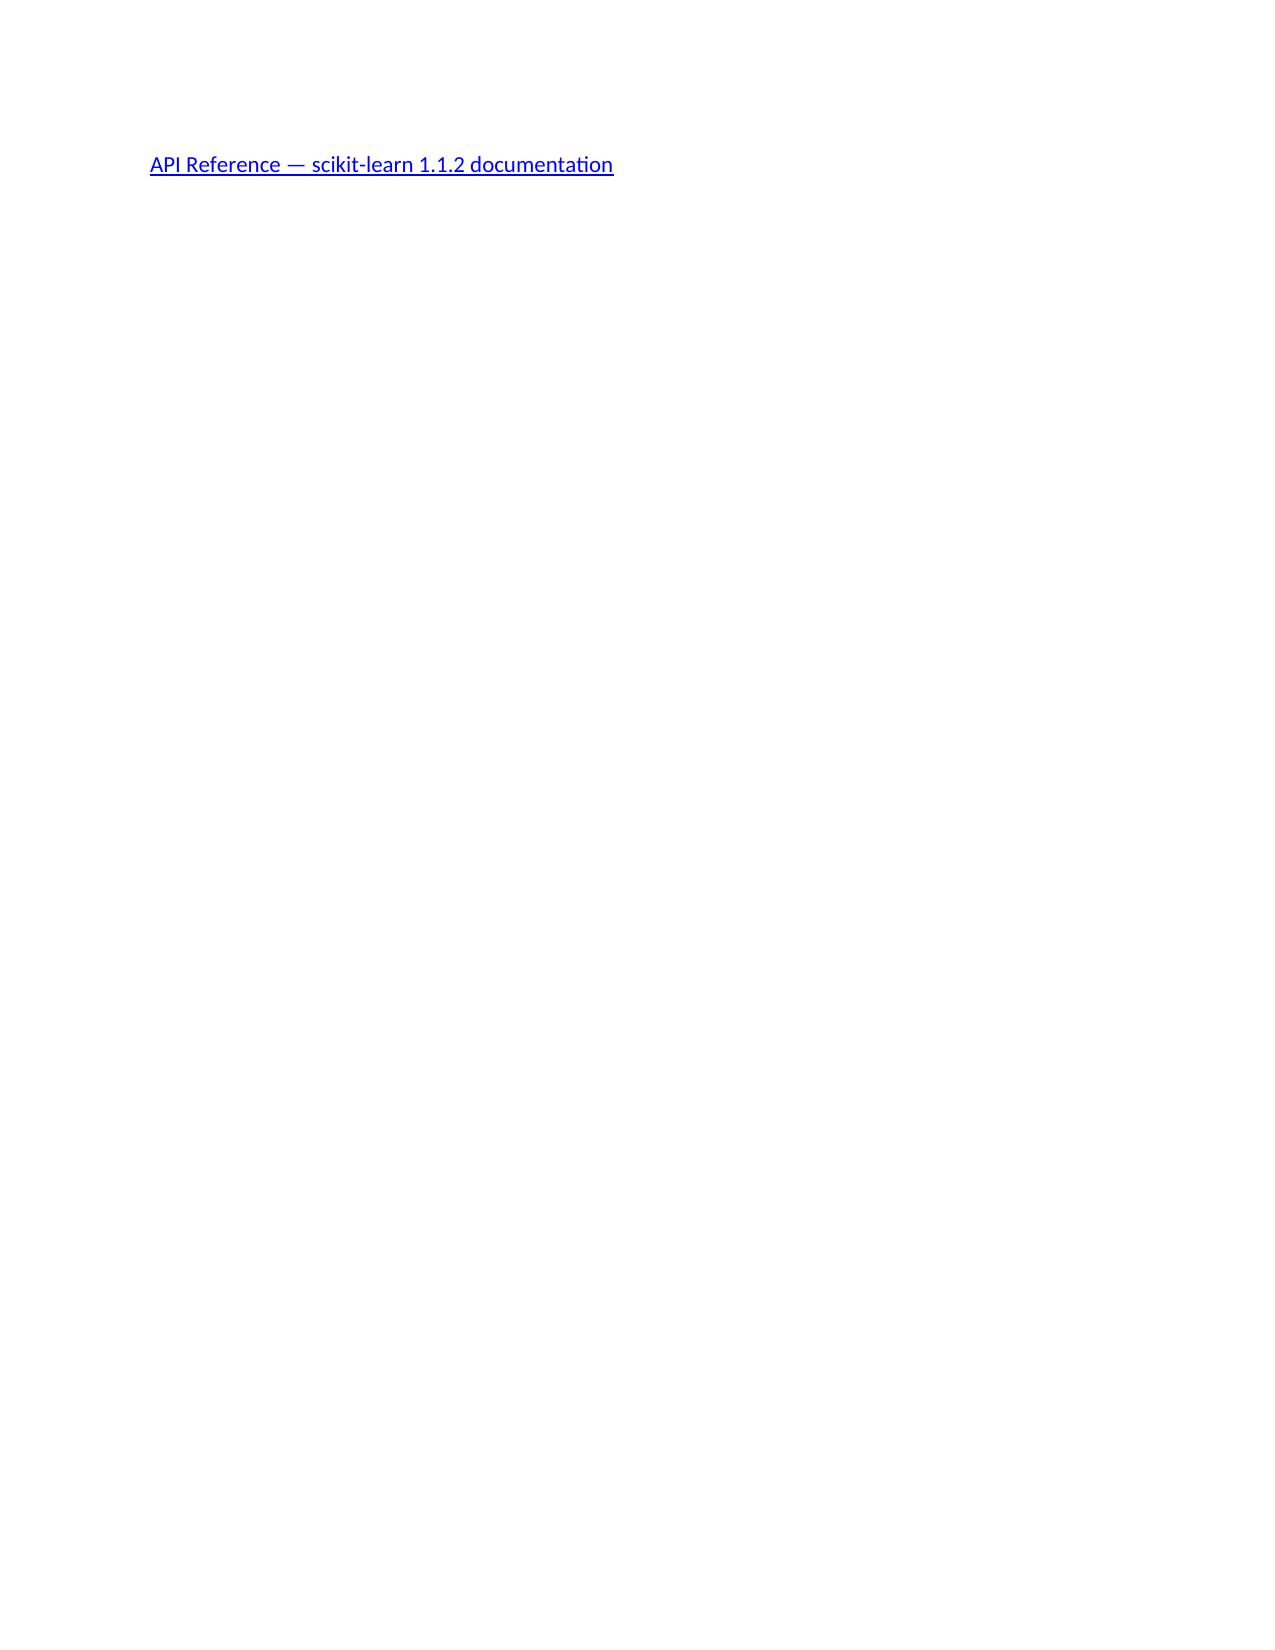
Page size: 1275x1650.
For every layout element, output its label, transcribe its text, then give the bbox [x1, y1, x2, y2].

text API Reference — scikit-learn 1.1.2 documentation [150, 150, 1125, 178]
